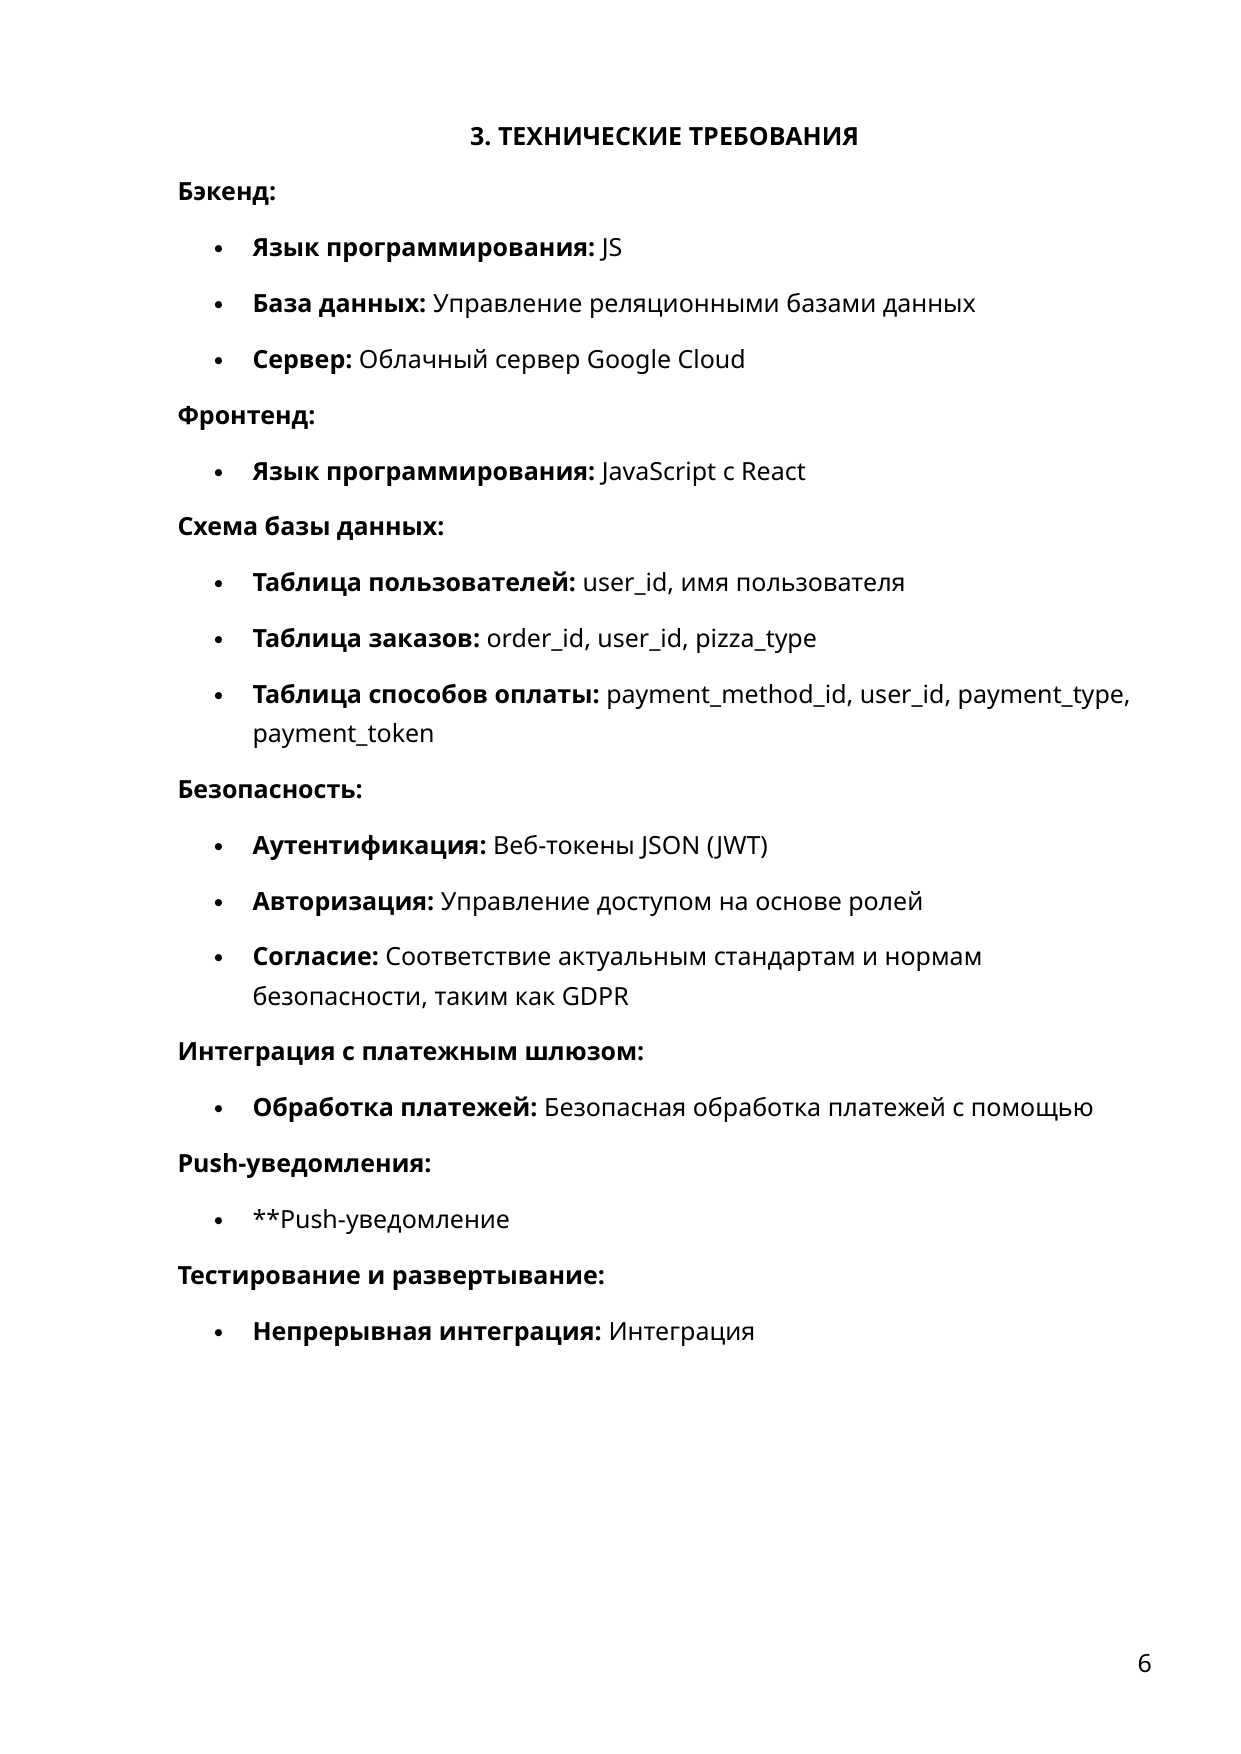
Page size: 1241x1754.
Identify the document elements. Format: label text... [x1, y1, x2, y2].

text 3. ТЕХНИЧЕСКИЕ ТРЕБОВАНИЯ [177, 118, 1152, 152]
text Интеграция с платежным шлюзом: [177, 1034, 1152, 1068]
list Язык программирования: JS [215, 230, 1152, 264]
list Сервер: Облачный сервер Google Cloud [215, 341, 1152, 376]
text Фронтенд: [177, 397, 1152, 431]
list Язык программирования: JavaScript с React [215, 453, 1152, 487]
list Авторизация: Управление доступом на основе ролей [215, 883, 1152, 917]
list Таблица способов оплаты: payment_method_id, user_id, payment_type, payment_token [215, 676, 1152, 750]
text Тестирование и развертывание: [177, 1257, 1152, 1291]
list База данных: Управление реляционными базами данных [215, 286, 1152, 320]
list Таблица заказов: order_id, user_id, pizza_type [215, 621, 1152, 655]
list Аутентификация: Веб-токены JSON (JWT) [215, 827, 1152, 861]
text Бэкенд: [177, 174, 1152, 208]
list Таблица пользователей: user_id, имя пользователя [215, 565, 1152, 599]
text Push-уведомления: [177, 1146, 1152, 1180]
list Согласие: Соответствие актуальным стандартам и нормам безопасности, таким как GDPR [215, 939, 1152, 1012]
text Схема базы данных: [177, 509, 1152, 543]
list Обработка платежей: Безопасная обработка платежей с помощью [215, 1090, 1152, 1124]
list Непрерывная интеграция: Интеграция [215, 1313, 1152, 1347]
list **Push-уведомление [215, 1201, 1152, 1236]
text Безопасность: [177, 771, 1152, 806]
